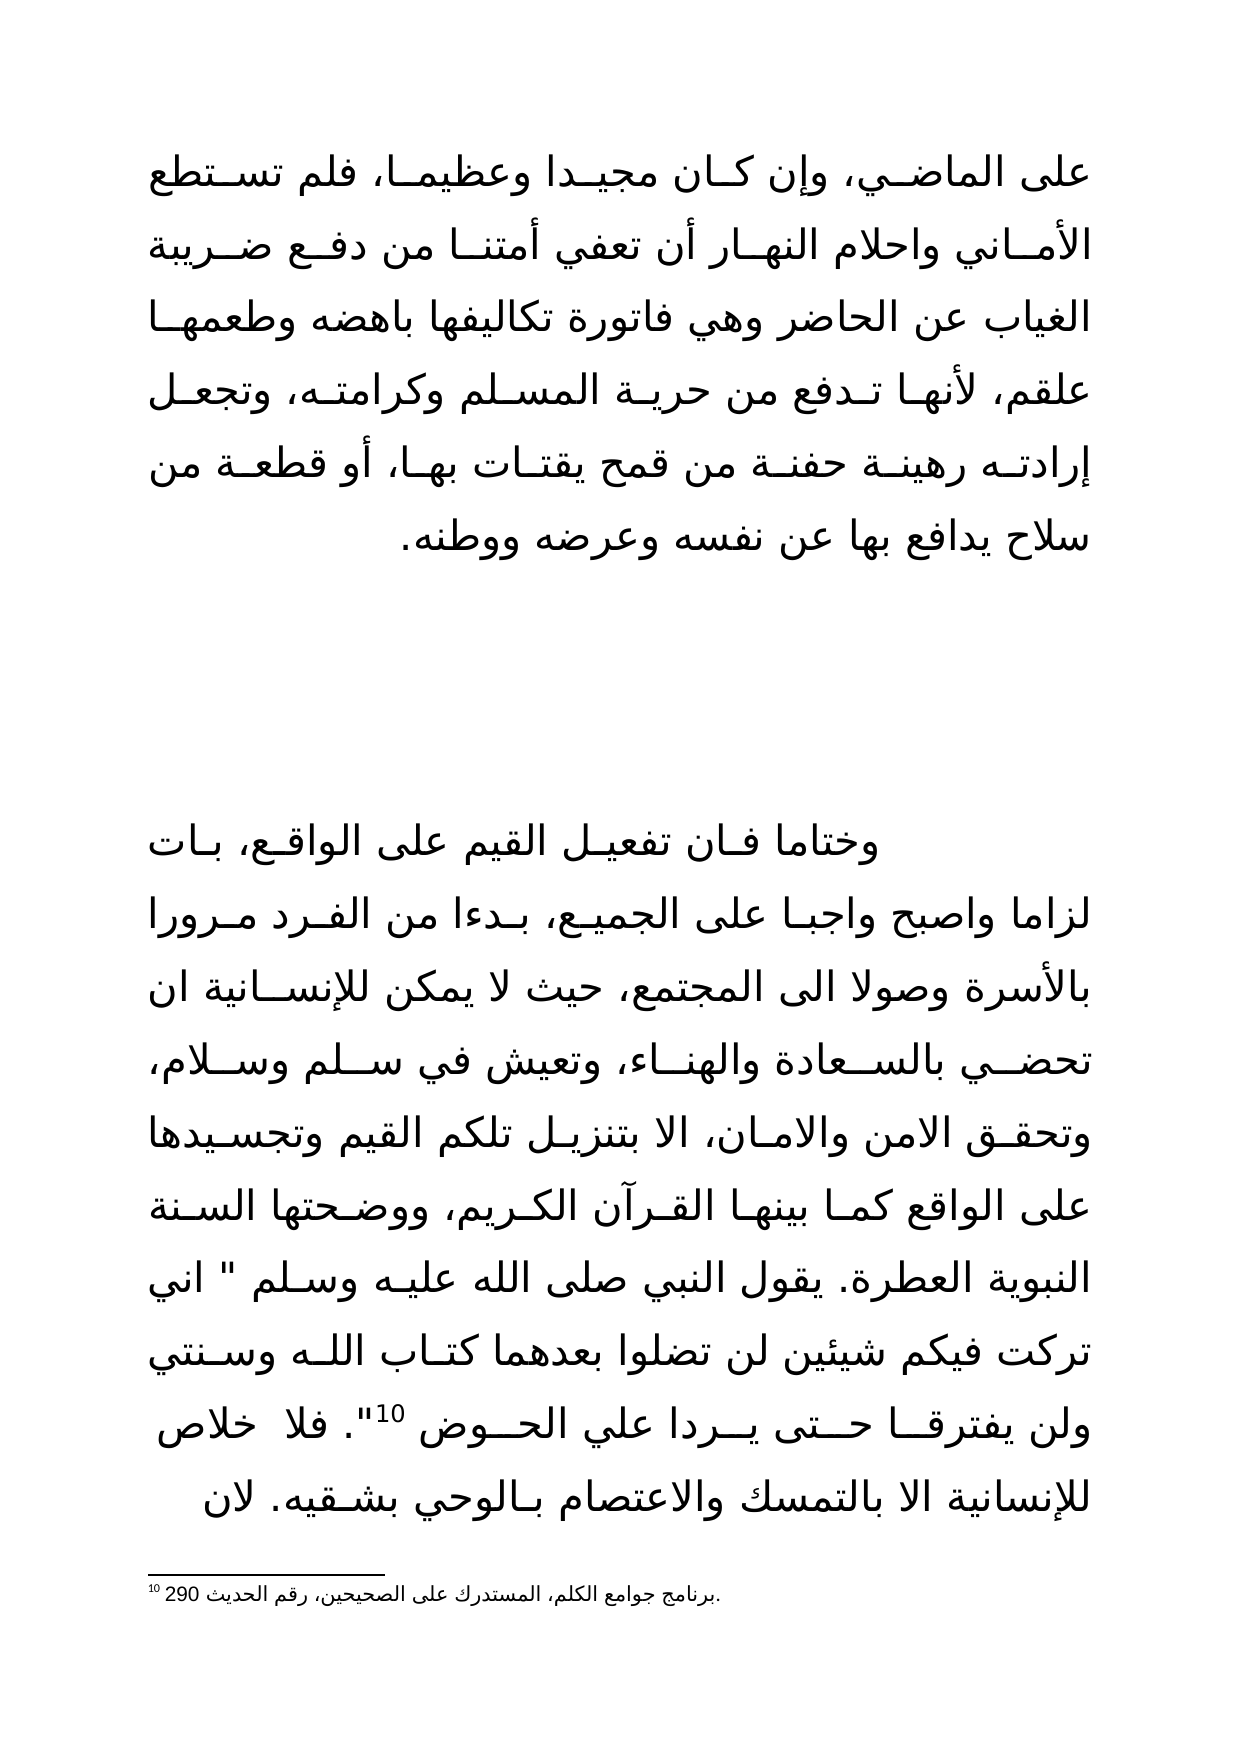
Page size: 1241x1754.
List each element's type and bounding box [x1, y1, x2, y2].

text [148, 148, 1093, 560]
text [148, 817, 1093, 1521]
